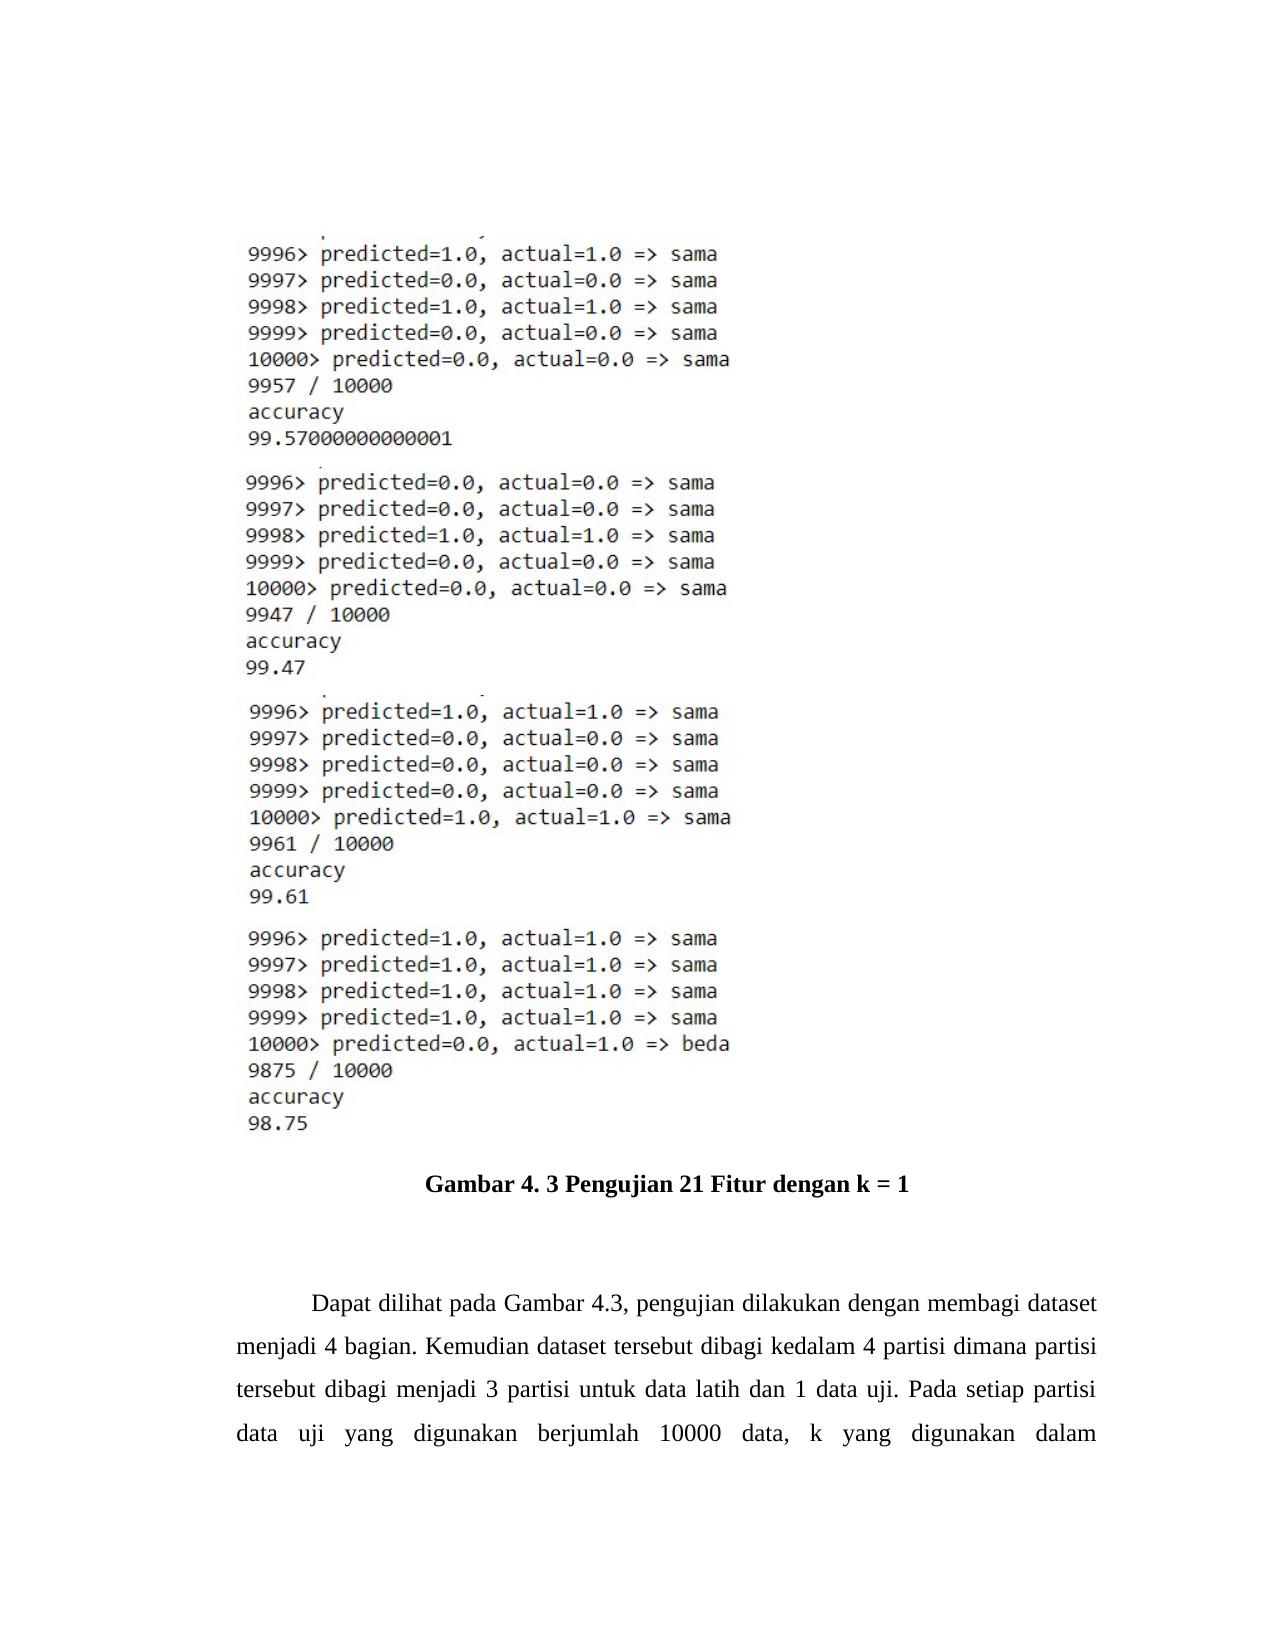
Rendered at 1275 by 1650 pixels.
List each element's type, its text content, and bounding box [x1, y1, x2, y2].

picture [236, 695, 747, 911]
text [236, 1288, 1098, 1446]
picture [236, 924, 742, 1139]
picture [236, 467, 733, 682]
text Gambar 4. 3 Pengujian 21 Fitur dengan k = 1 [236, 1169, 1098, 1197]
picture [236, 236, 737, 454]
